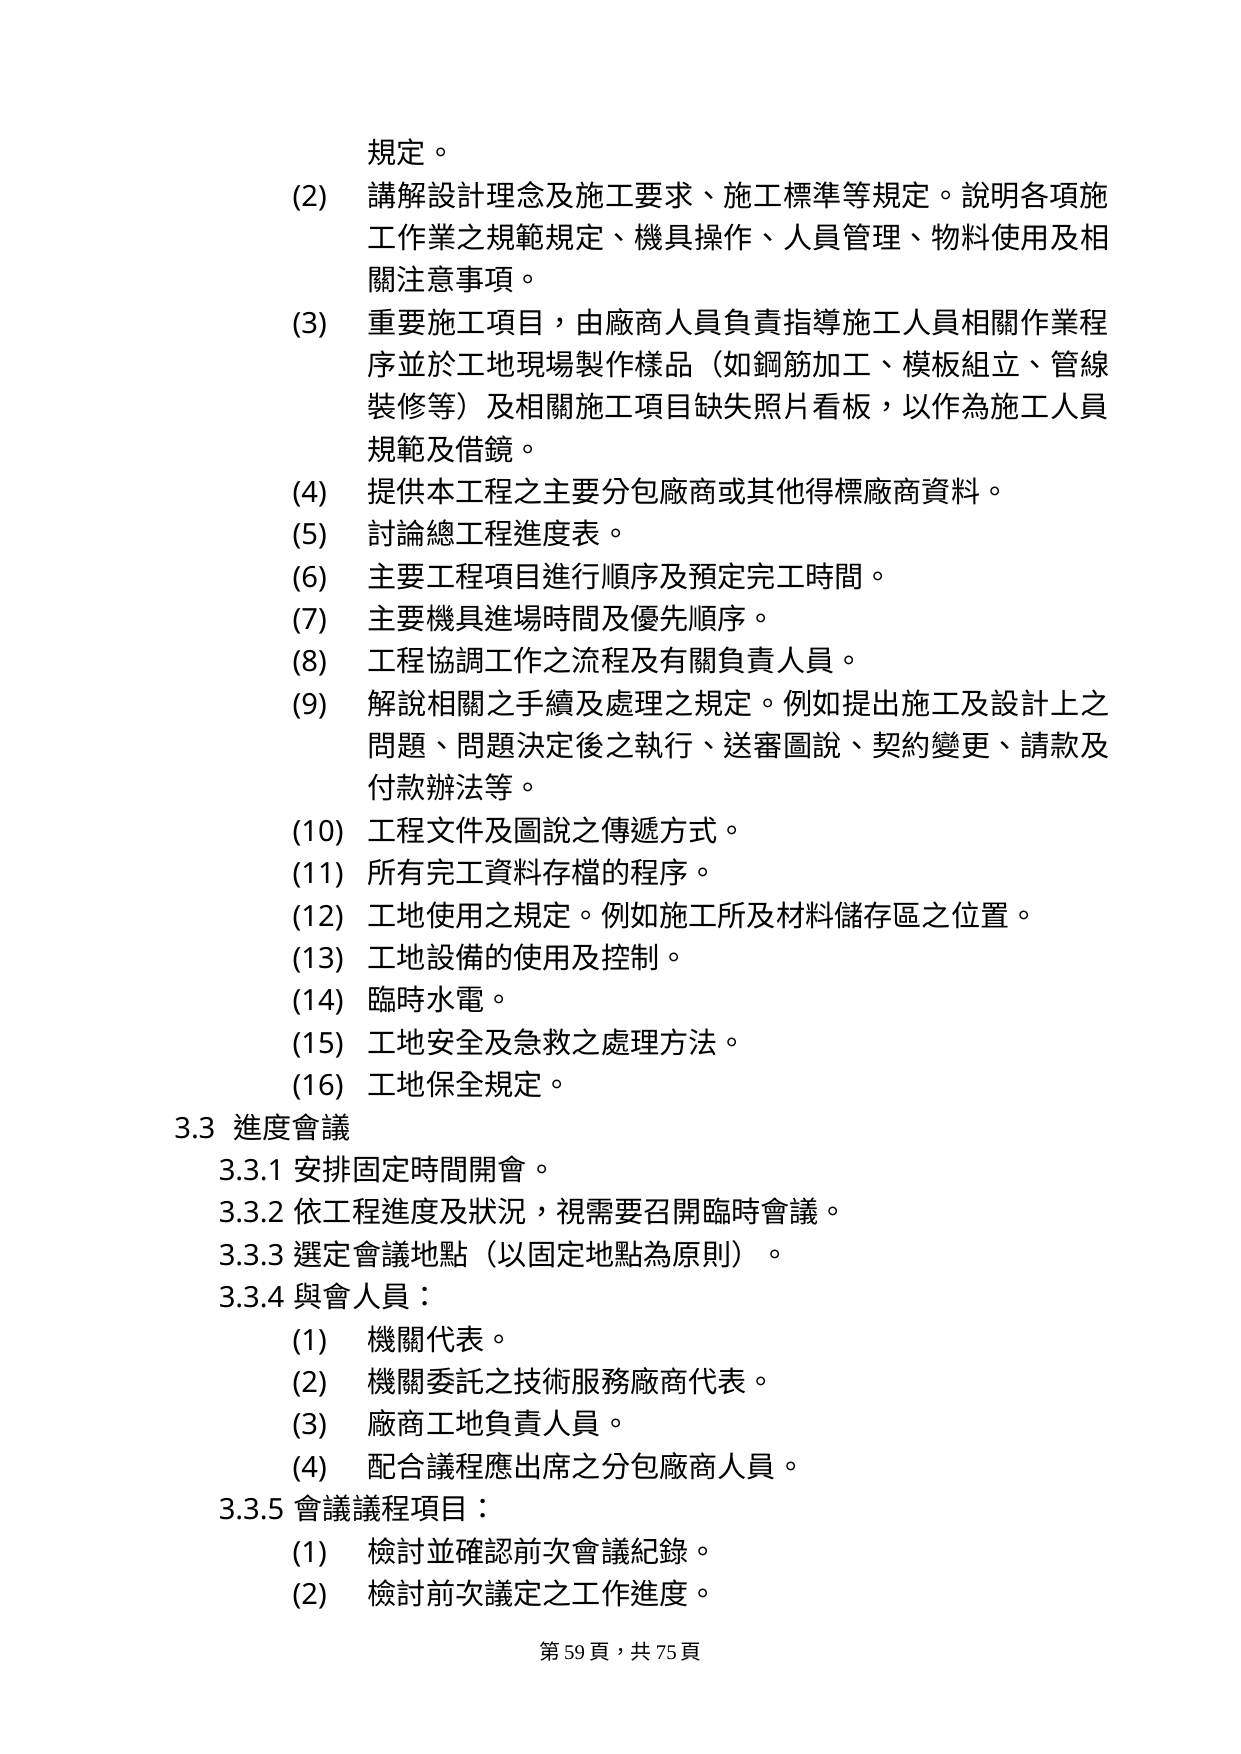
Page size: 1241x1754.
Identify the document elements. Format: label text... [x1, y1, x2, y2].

list 解說相關之手續及處理之規定。例如提出施工及設計上之問題、問題決定後之執行、送審圖說、契約變更、請款及付款辦法等。 [292, 680, 1110, 807]
list 機關代表。 [292, 1316, 1110, 1358]
list 選定會議地點（以固定地點為原則）。 [218, 1231, 1110, 1274]
list 廠商工地負責人員。 [292, 1401, 1110, 1443]
list 講解設計理念及施工要求、施工標準等規定。說明各項施工作業之規範規定、機具操作、人員管理、物料使用及相關注意事項。 [292, 172, 1110, 299]
list 與會人員： [218, 1274, 1110, 1316]
list 工地保全規定。 [292, 1062, 1110, 1104]
list 工程協調工作之流程及有關負責人員。 [292, 638, 1110, 680]
list 檢討並確認前次會議紀錄。 [292, 1528, 1110, 1571]
list 機關委託之技術服務廠商代表。 [292, 1358, 1110, 1401]
list 主要機具進場時間及優先順序。 [292, 596, 1110, 638]
list 工程文件及圖說之傳遞方式。 [292, 807, 1110, 850]
list 工地設備的使用及控制。 [292, 934, 1110, 977]
list 主要工程項目進行順序及預定完工時間。 [292, 553, 1110, 596]
list 依契約內容釐清各單位在各階段之權責，並說明權責劃分規定。 [292, 130, 1110, 172]
list 檢討前次議定之工作進度。 [292, 1571, 1110, 1613]
list 進度會議 [174, 1104, 1110, 1147]
list 會議議程項目： [218, 1486, 1110, 1528]
list 工地安全及急救之處理方法。 [292, 1019, 1110, 1062]
list 依工程進度及狀況，視需要召開臨時會議。 [218, 1189, 1110, 1231]
list 討論總工程進度表。 [292, 511, 1110, 553]
list 提供本工程之主要分包廠商或其他得標廠商資料。 [292, 468, 1110, 511]
list 工地使用之規定。例如施工所及材料儲存區之位置。 [292, 892, 1110, 934]
list 臨時水電。 [292, 977, 1110, 1019]
list 安排固定時間開會。 [218, 1147, 1110, 1189]
list 所有完工資料存檔的程序。 [292, 850, 1110, 892]
list 重要施工項目，由廠商人員負責指導施工人員相關作業程序並於工地現場製作樣品（如鋼筋加工、模板組立、管線、裝修等）及相關施工項目缺失照片看板，以作為施工人員規範及借鏡。 [292, 299, 1110, 468]
list 配合議程應出席之分包廠商人員。 [292, 1443, 1110, 1486]
